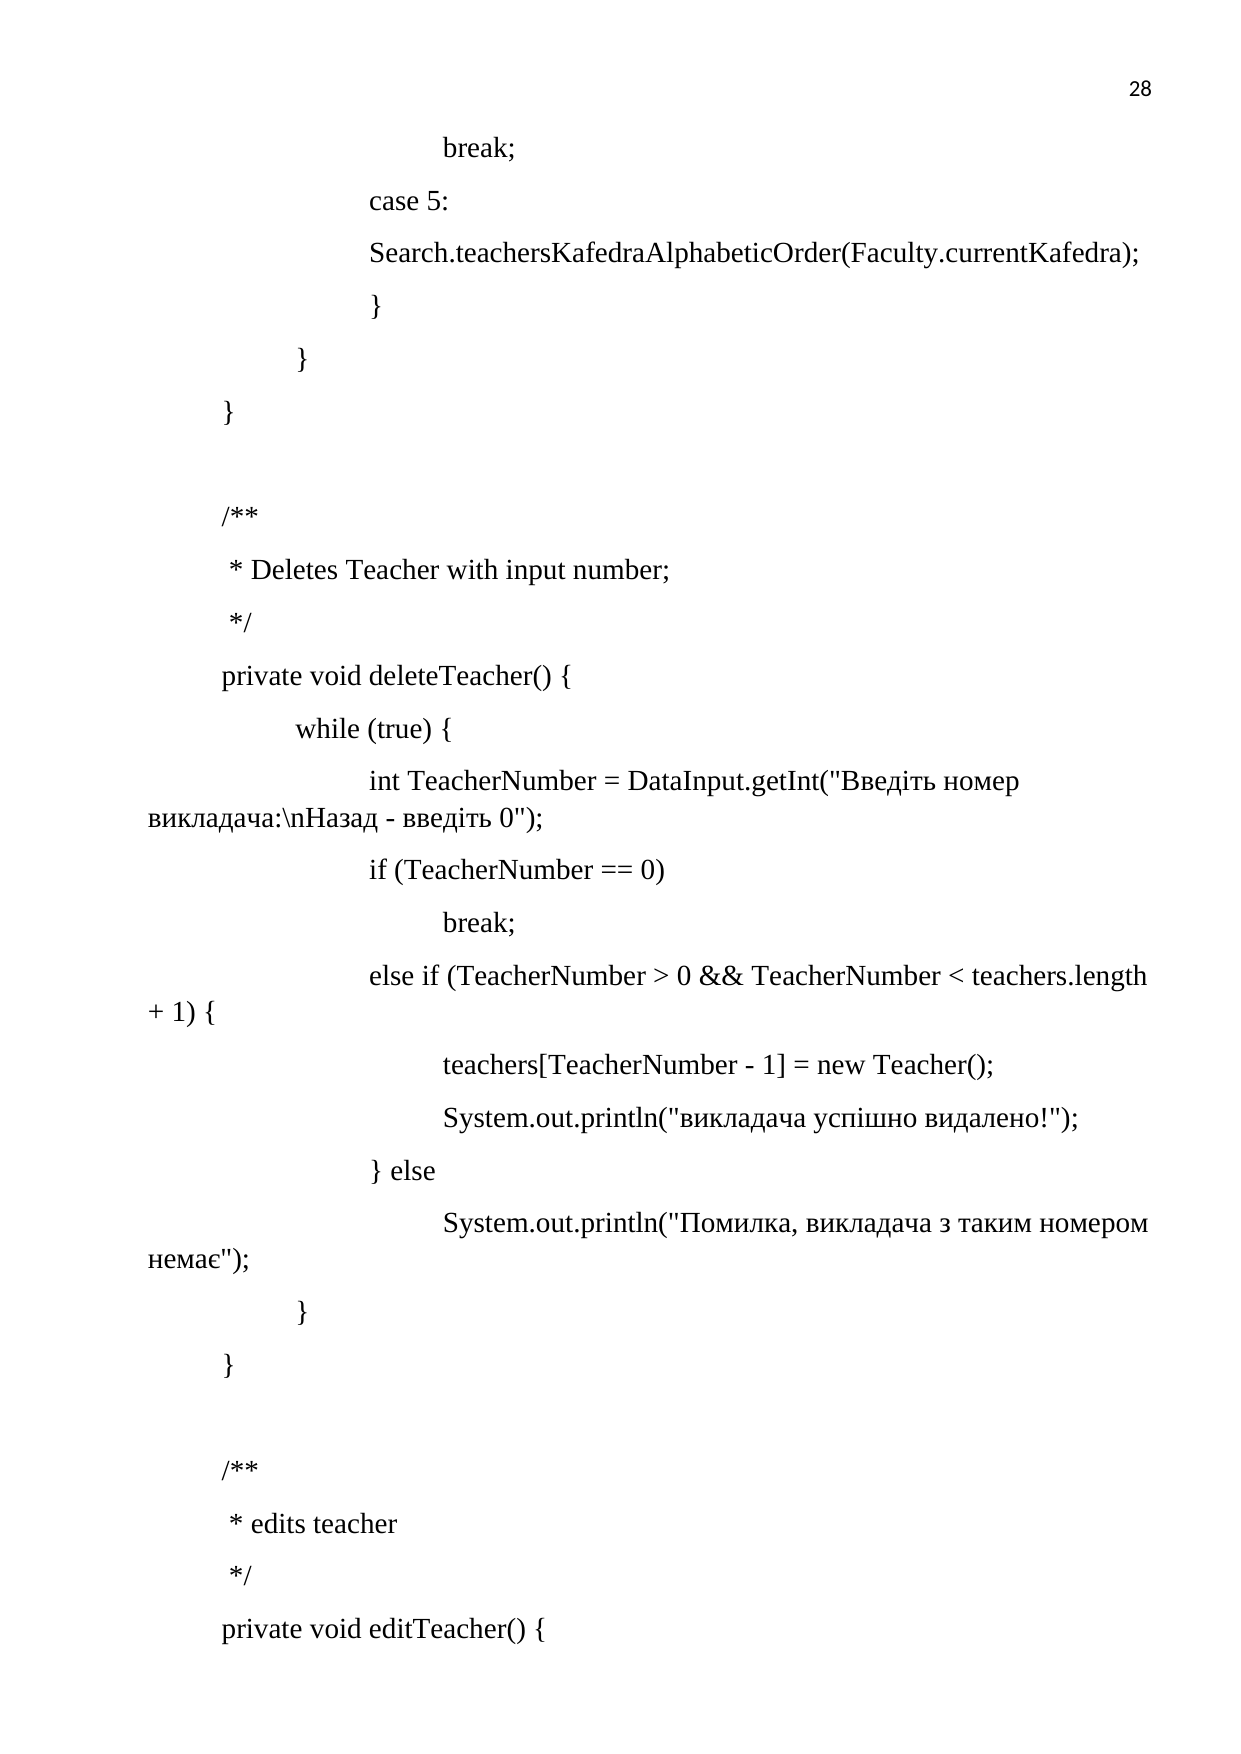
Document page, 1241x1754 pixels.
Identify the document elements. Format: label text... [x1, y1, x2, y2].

text System.out.println("викладача успішно видалено!"); [148, 1100, 1152, 1133]
text Search.teachersKafedraAlphabeticOrder(Faculty.currentKafedra); [148, 235, 1152, 269]
text private void deleteTeacher() { [148, 658, 1152, 691]
text else if (TeacherNumber > 0 && TeacherNumber < teachers.length + 1) { [148, 958, 1152, 1028]
text int TeacherNumber = DataInput.getInt("Введіть номер викладача:\nНазад - введіть 0"); [148, 763, 1152, 833]
text } else [148, 1153, 1152, 1186]
text break; [148, 130, 1152, 163]
text } [148, 394, 1152, 427]
text teachers[TeacherNumber - 1] = new Teacher(); [148, 1047, 1152, 1081]
text break; [148, 905, 1152, 939]
text } [148, 1294, 1152, 1328]
text System.out.println("Помилка, викладача з таким номером немає"); [148, 1206, 1152, 1275]
text * edits teacher [148, 1506, 1152, 1539]
text case 5: [148, 183, 1152, 216]
text * Deletes Teacher with input number; [148, 552, 1152, 586]
text */ [148, 605, 1152, 639]
text private void editTeacher() { [148, 1611, 1152, 1645]
text } [148, 341, 1152, 374]
text } [148, 1347, 1152, 1381]
text /** [148, 1453, 1152, 1486]
text if (TeacherNumber == 0) [148, 852, 1152, 886]
text while (true) { [148, 711, 1152, 744]
text } [148, 288, 1152, 322]
text */ [148, 1558, 1152, 1592]
text /** [148, 499, 1152, 533]
